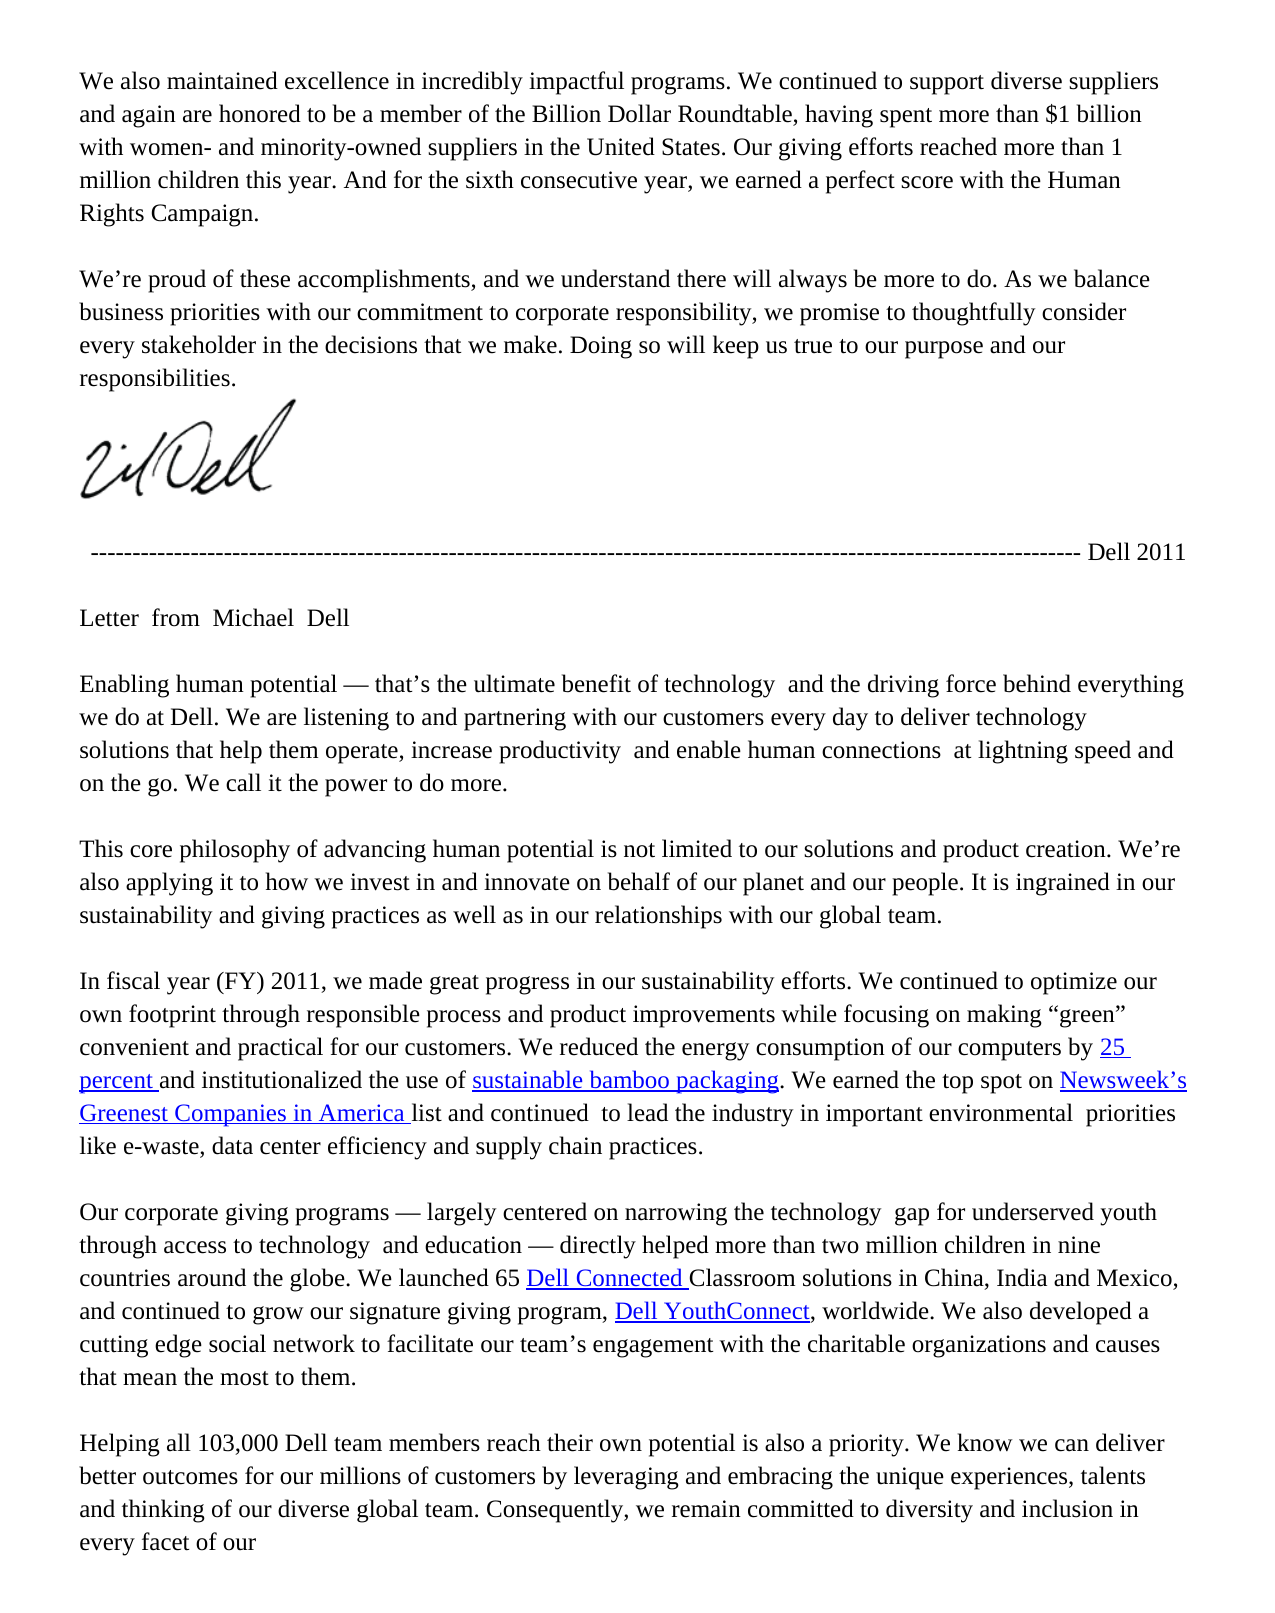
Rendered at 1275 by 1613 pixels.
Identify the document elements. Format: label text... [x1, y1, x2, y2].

text Letter from Michael Dell [79, 603, 1187, 632]
text In fiscal year (FY) 2011, we made great progress in our sustainability efforts. We continued to optimize our own footprint through responsible process and product improvements while focusing on making “green” convenient and practical for our customers. We reduced the energy consumption of our computers by 25 percent and institutionalized the use of sustainable bamboo packaging. We earned the top spot on Newsweek’s Greenest Companies in America list and continued to lead the industry in important environmental priorities like e-waste, data center efficiency and supply chain practices. [79, 966, 1187, 1160]
text Helping all 103,000 Dell team members reach their own potential is also a priority. We know we can deliver better outcomes for our millions of customers by leveraging and embracing the unique experiences, talents and thinking of our diverse global team. Consequently, we remain committed to diversity and inclusion in every facet of our [79, 1428, 1187, 1556]
text ----------------------------------------------------------------------------------------------------------------------- Dell 2011 [79, 537, 1187, 566]
text We’re proud of these accomplishments, and we understand there will always be more to do. As we balance business priorities with our commitment to corporate responsibility, we promise to thoughtfully consider every stakeholder in the decisions that we make. Doing so will keep us true to our purpose and our responsibilities. [79, 264, 1187, 392]
text Our corporate giving programs — largely centered on narrowing the technology gap for underserved youth through access to technology and education — directly helped more than two million children in nine countries around the globe. We launched 65 Dell Connected Classroom solutions in China, India and Mexico, and continued to grow our signature giving program, Dell YouthConnect, worldwide. We also developed a cutting edge social network to facilitate our team’s engagement with the charitable organizations and causes that mean the most to them. [79, 1197, 1187, 1391]
text We also maintained excellence in incredibly impactful programs. We continued to support diverse suppliers and again are honored to be a member of the Billion Dollar Roundtable, having spent more than $1 billion with women- and minority-owned suppliers in the United States. Our giving efforts reached more than 1 million children this year. And for the sixth consecutive year, we earned a perfect score with the Human Rights Campaign. [79, 66, 1187, 227]
text Enabling human potential — that’s the ultimate benefit of technology and the driving force behind everything we do at Dell. We are listening to and partnering with our customers every day to deliver technology solutions that help them operate, increase productivity and enable human connections at lightning speed and on the go. We call it the power to do more. [79, 669, 1187, 797]
text This core philosophy of advancing human potential is not limited to our solutions and product creation. We’re also applying it to how we invest in and innovate on behalf of our planet and our people. It is ingrained in our sustainability and giving practices as well as in our relationships with our global team. [79, 834, 1187, 929]
